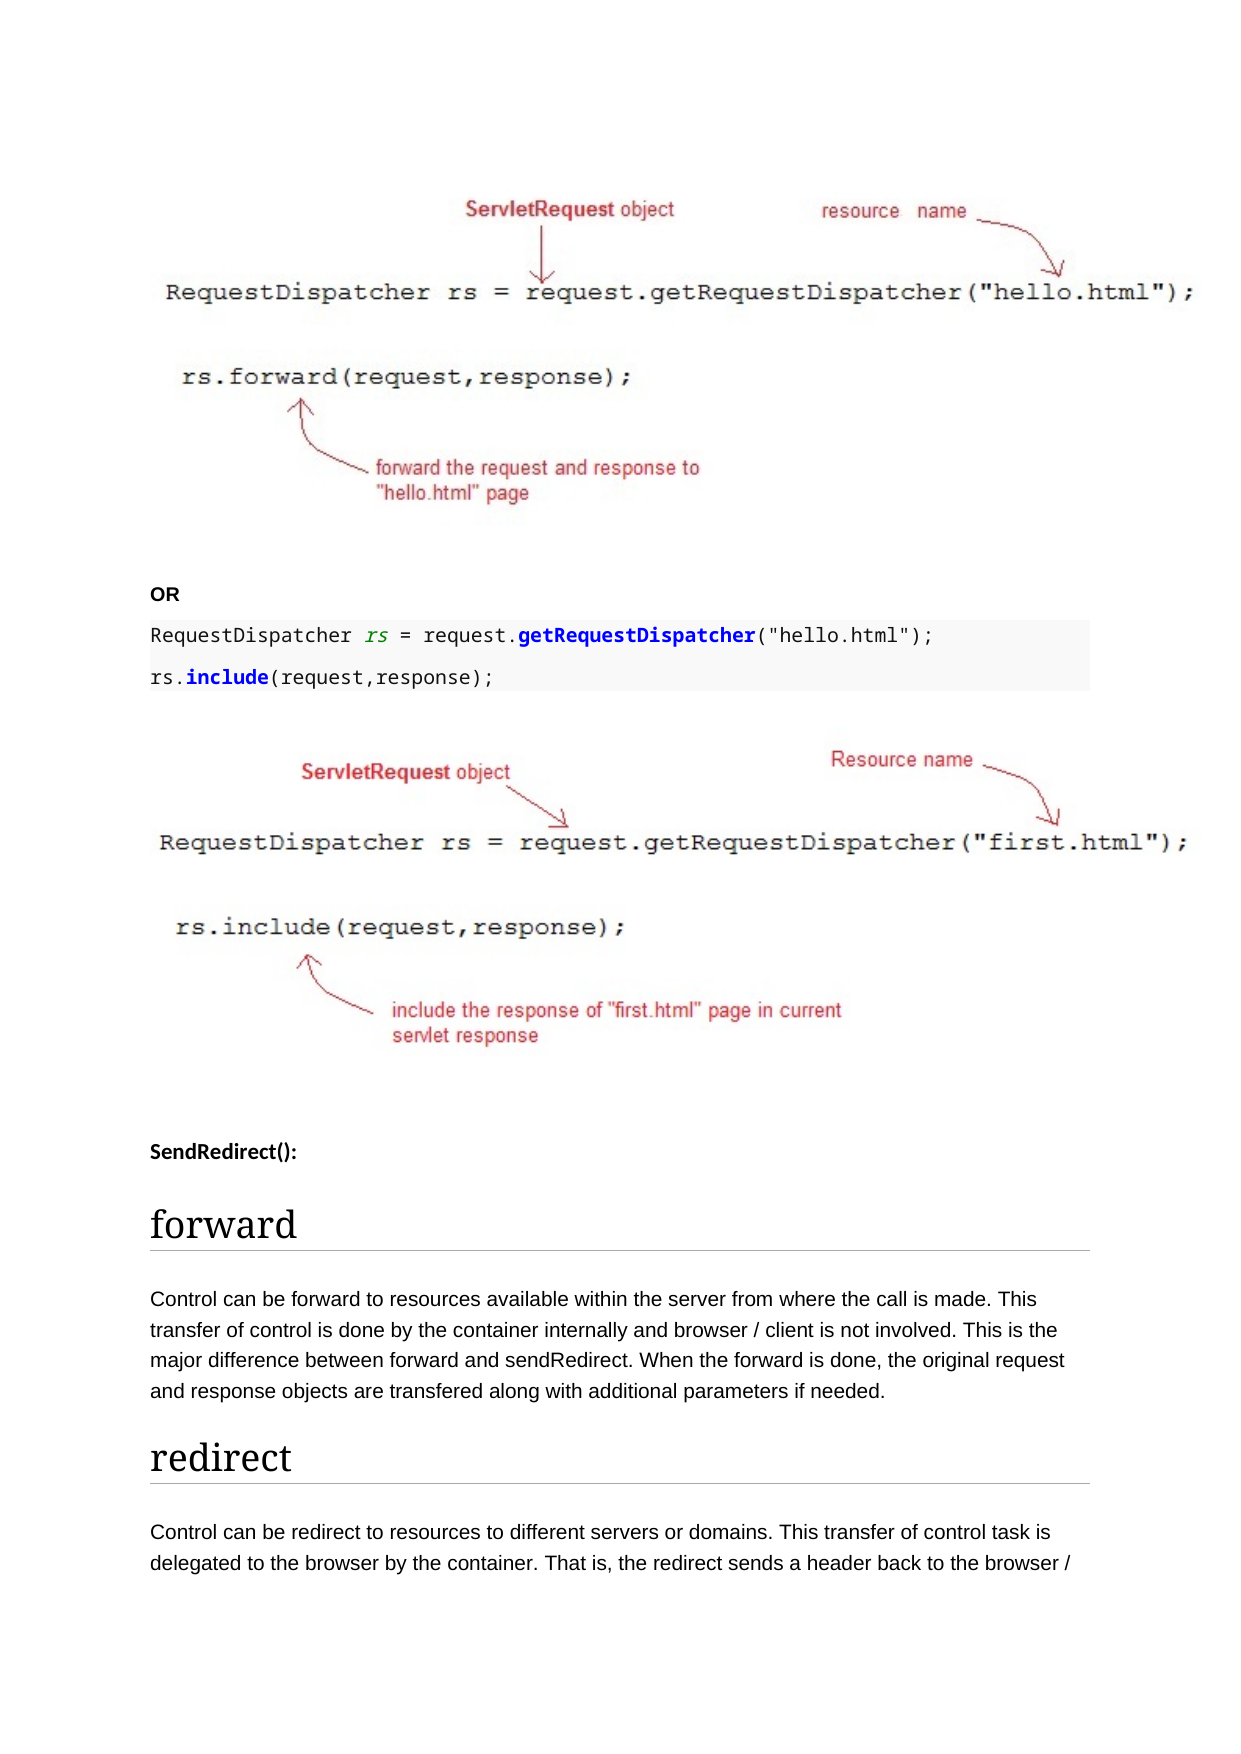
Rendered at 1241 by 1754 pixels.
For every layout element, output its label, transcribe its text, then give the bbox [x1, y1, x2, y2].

text Control can be forward to resources available within the server from where the call is made. This transfer of control is done by the container internally and browser / client is not involved. This is the major difference between forward and sendRedirect. When the forward is done, the original request and response objects are transfered along with additional parameters if needed. [150, 1280, 1090, 1402]
text RequestDispatcher rs = request.getRequestDispatcher("hello.html"); [150, 620, 1090, 648]
text redirect [150, 1432, 1090, 1483]
picture [150, 704, 1213, 1113]
text SendRedirect(): [150, 1137, 1090, 1165]
text rs.include(request,response); [150, 662, 1090, 691]
text forward [150, 1199, 1090, 1250]
text OR [150, 572, 1090, 606]
picture [150, 150, 1213, 558]
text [150, 1513, 1090, 1574]
